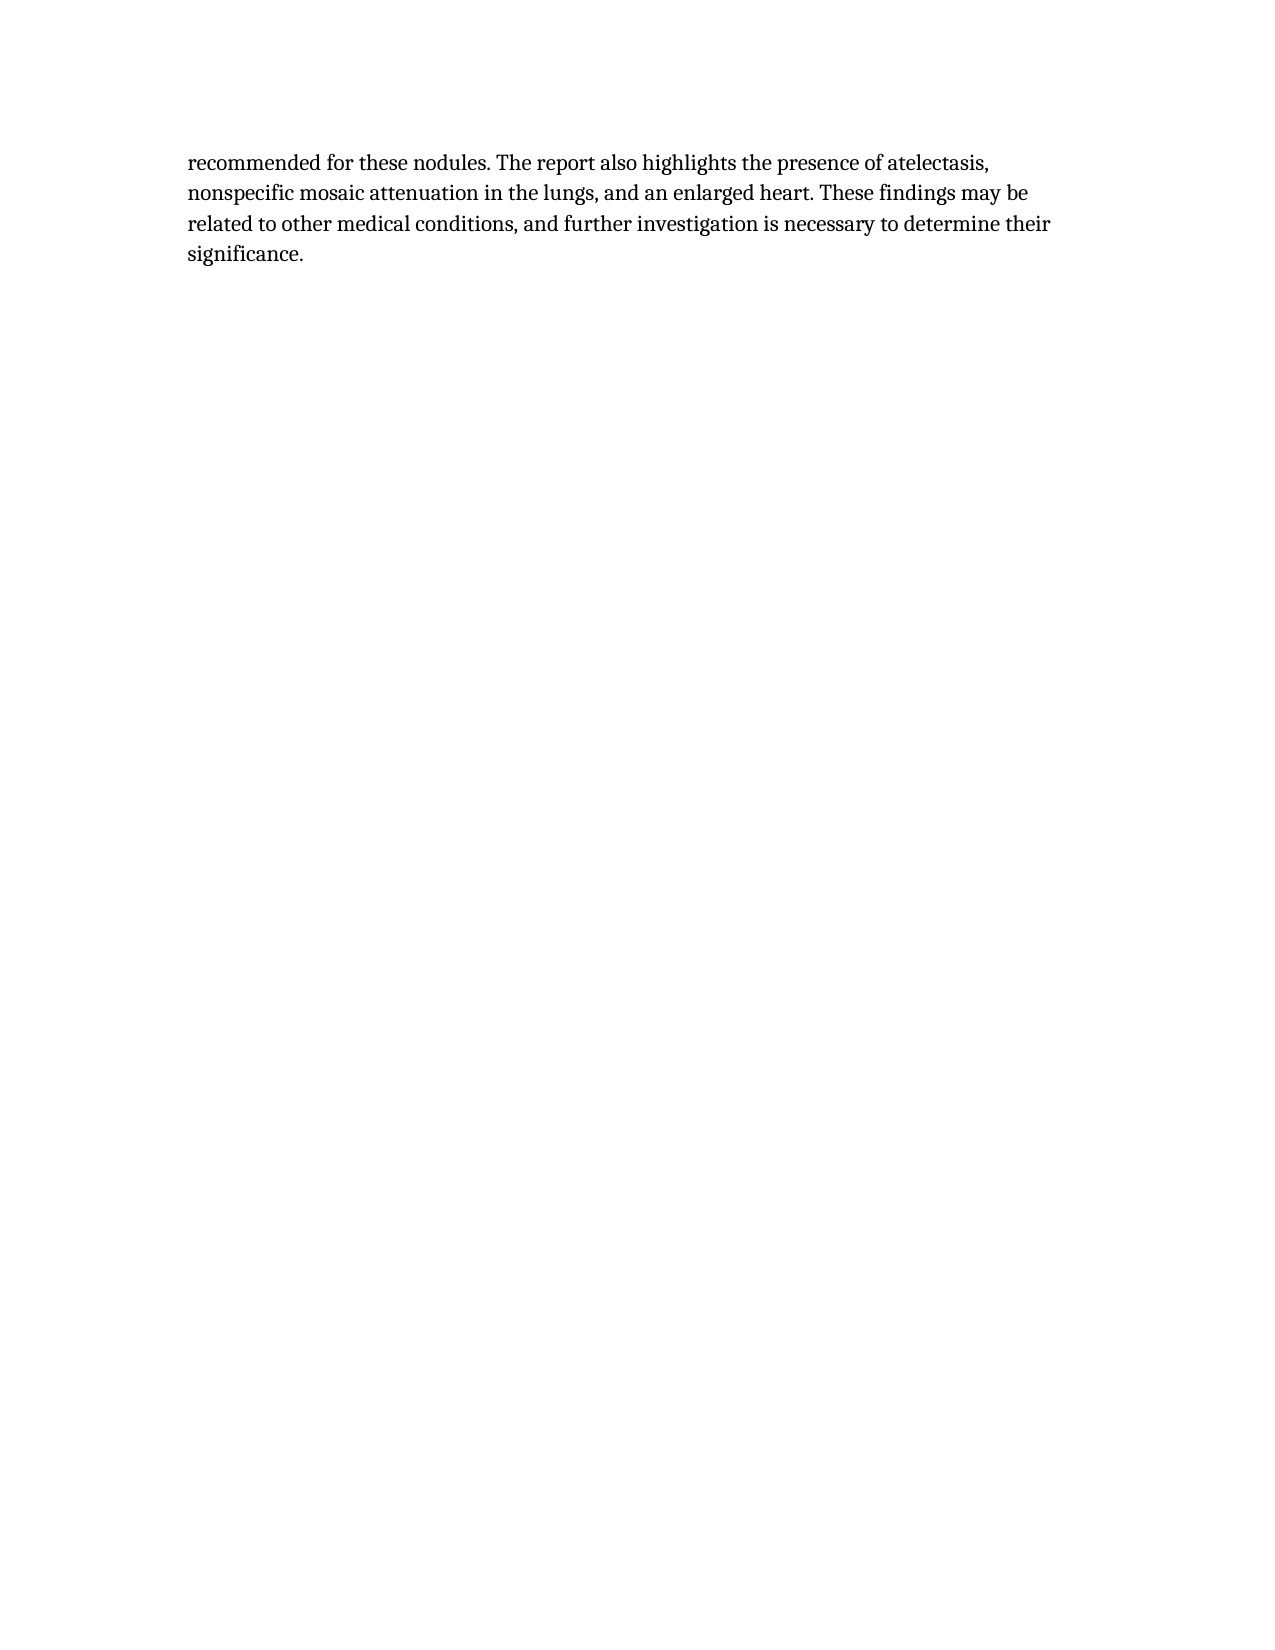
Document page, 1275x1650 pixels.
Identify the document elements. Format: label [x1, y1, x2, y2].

text [187, 150, 1087, 267]
